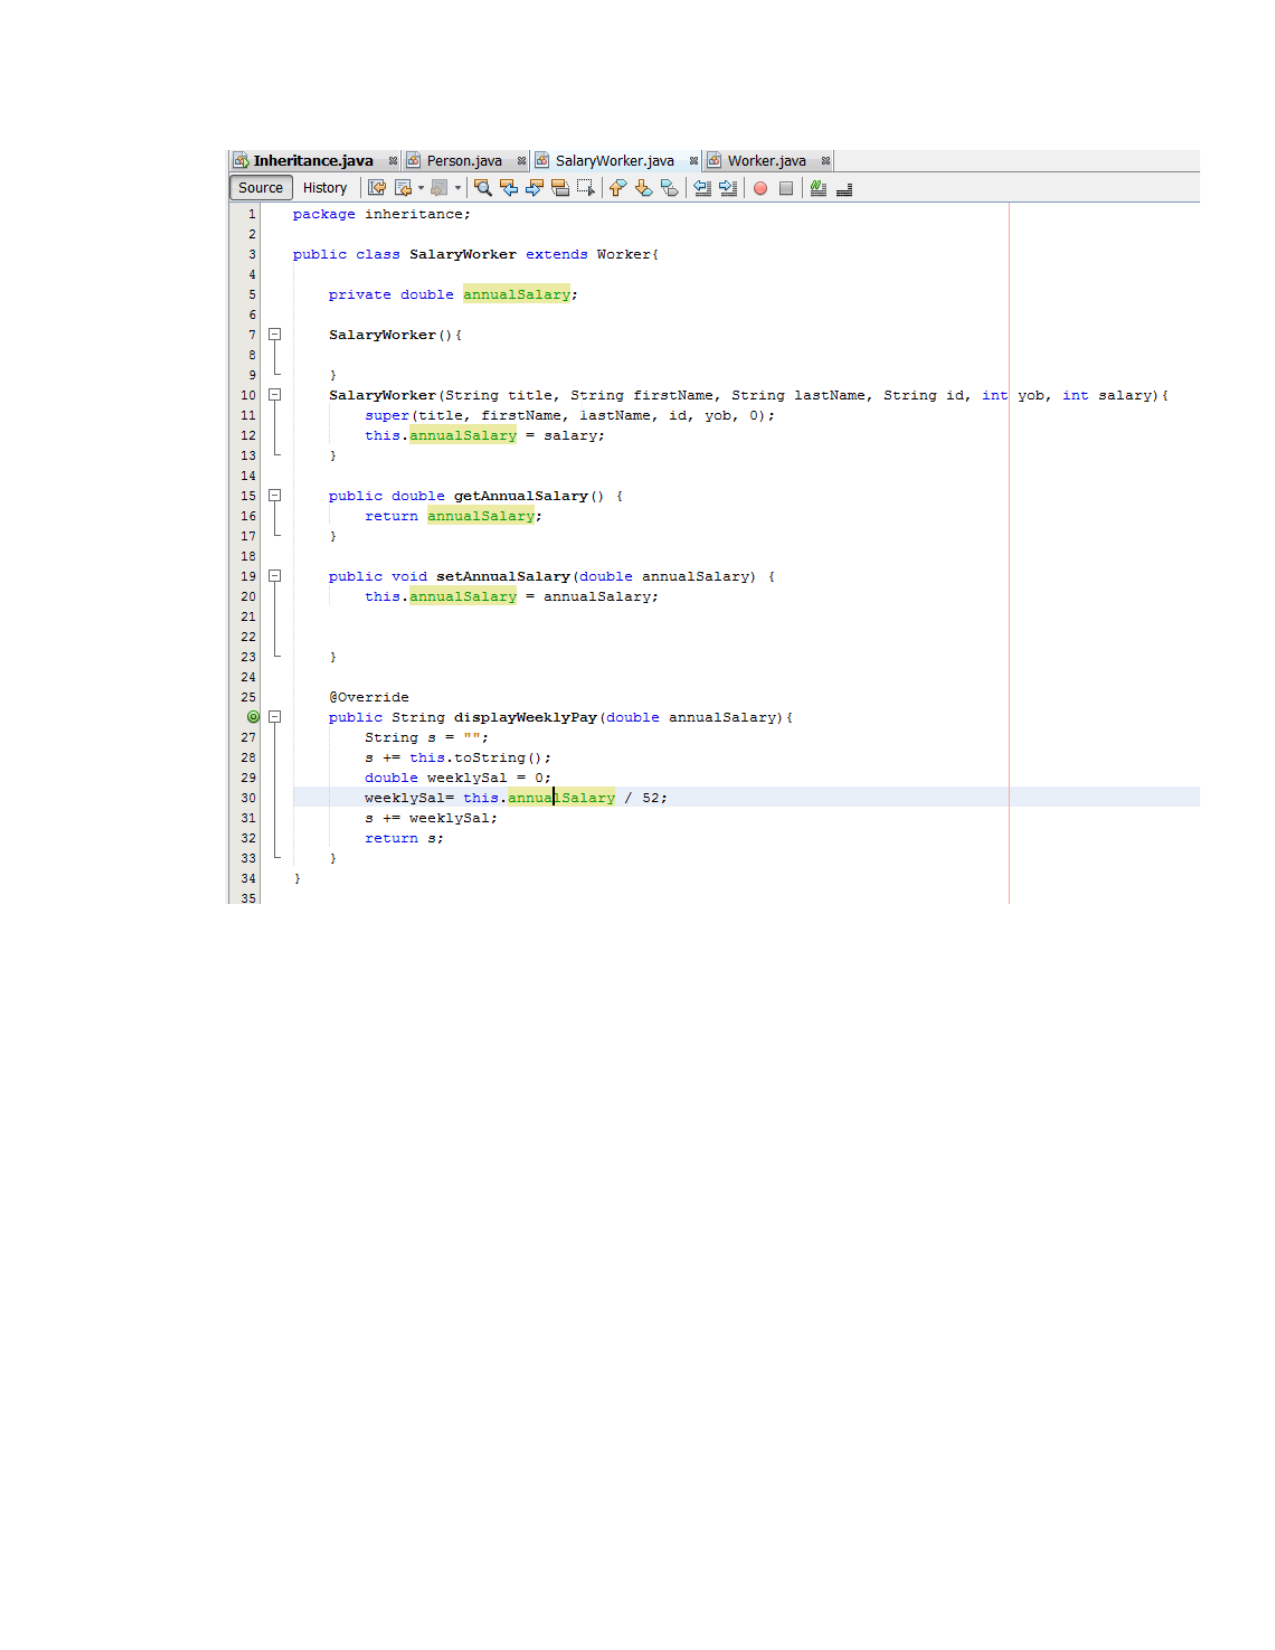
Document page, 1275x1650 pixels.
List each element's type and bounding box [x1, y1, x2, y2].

picture [225, 150, 1200, 904]
